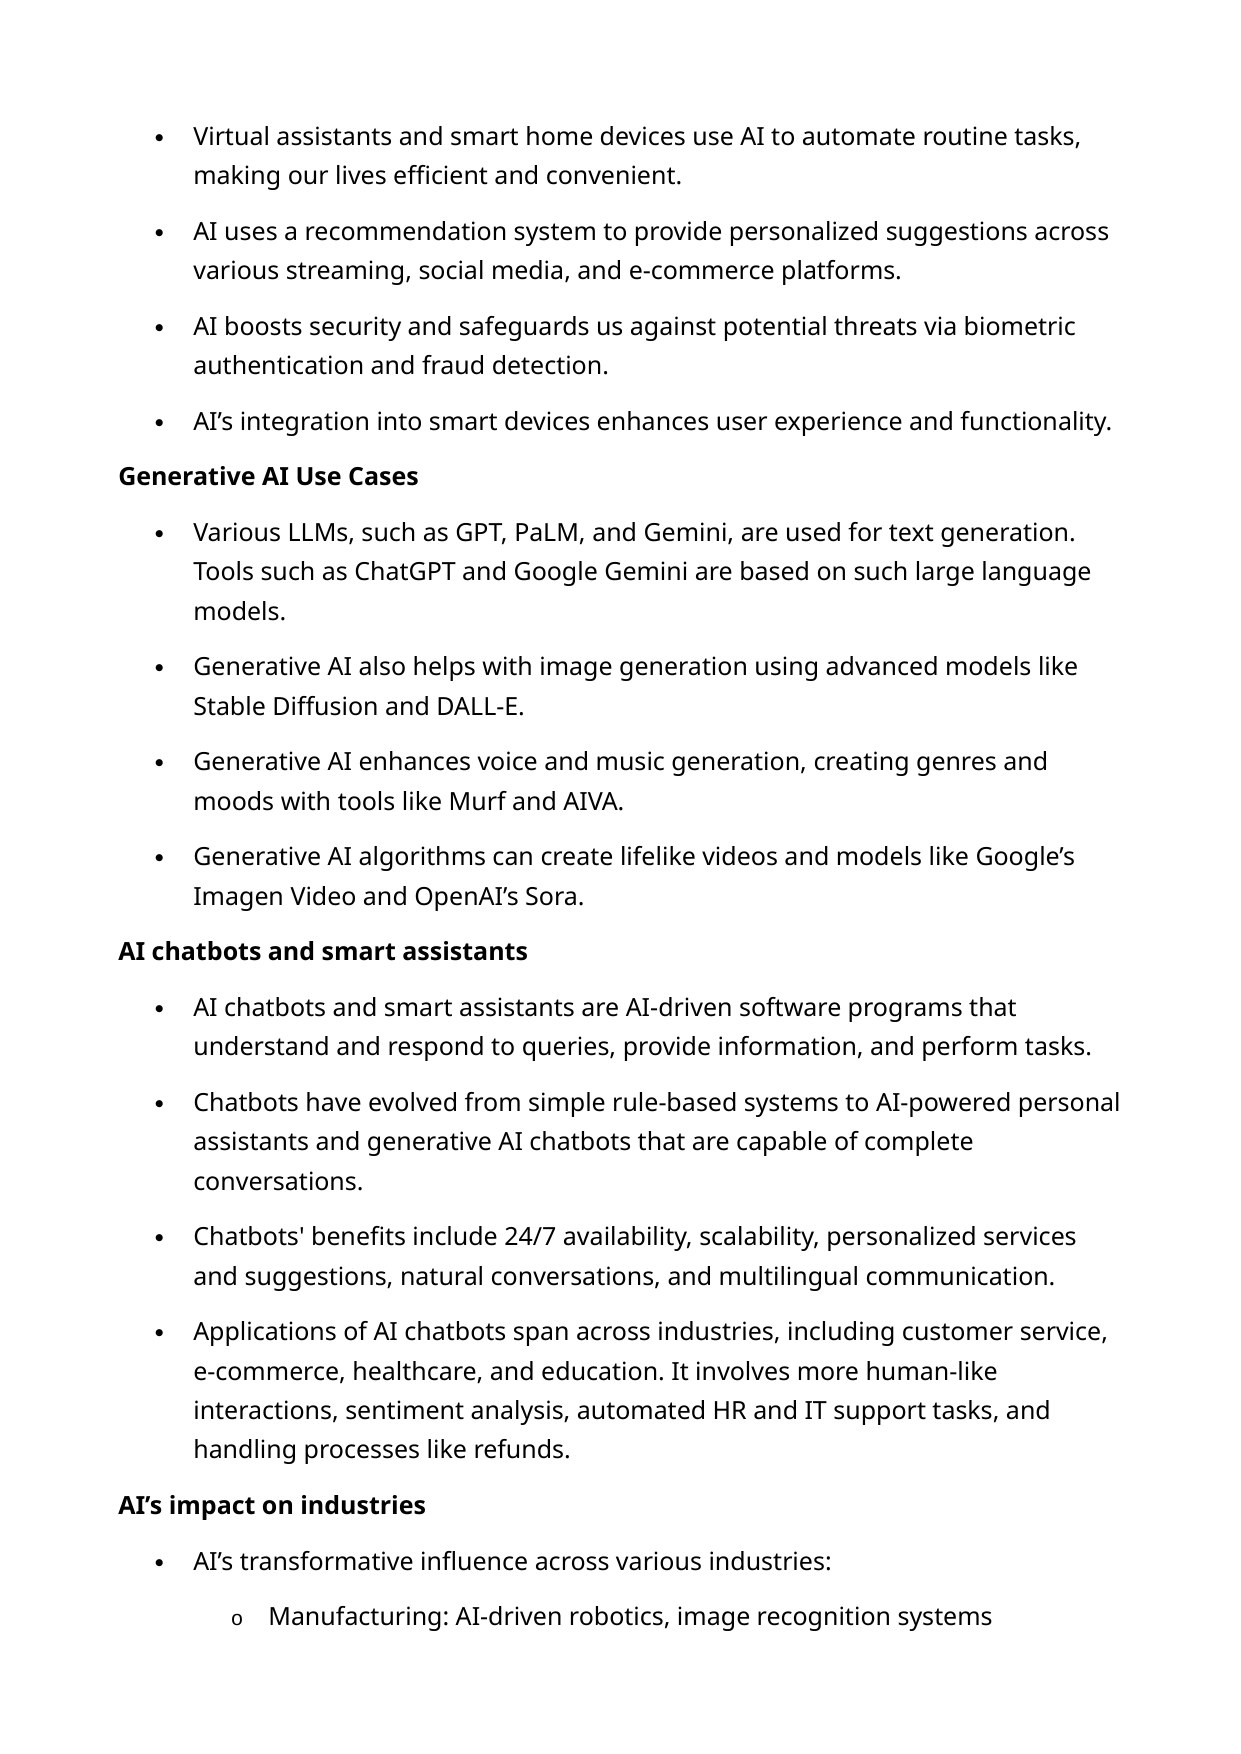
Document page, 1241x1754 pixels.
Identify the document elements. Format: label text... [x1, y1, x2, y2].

list AI’s integration into smart devices enhances user experience and functionality. [156, 403, 1122, 437]
list AI uses a recommendation system to provide personalized suggestions across various streaming, social media, and e-commerce platforms. [156, 213, 1122, 286]
list Applications of AI chatbots span across industries, including customer service, e-commerce, healthcare, and education. It involves more human-like interactions, sentiment analysis, automated HR and IT support tasks, and handling processes like refunds. [156, 1314, 1122, 1466]
list Virtual assistants and smart home devices use AI to automate routine tasks, making our lives efficient and convenient. [156, 118, 1122, 191]
list AI chatbots and smart assistants are AI-driven software programs that understand and respond to queries, provide information, and perform tasks. [156, 990, 1122, 1063]
text Generative AI Use Cases [118, 459, 1122, 493]
text AI’s impact on industries [118, 1487, 1122, 1521]
list Generative AI enhances voice and music generation, creating genres and moods with tools like Murf and AIVA. [156, 744, 1122, 817]
list AI boosts security and safeguards us against potential threats via biometric authentication and fraud detection. [156, 308, 1122, 381]
list Chatbots have evolved from simple rule-based systems to AI-powered personal assistants and generative AI chatbots that are capable of complete conversations. [156, 1085, 1122, 1197]
list Generative AI algorithms can create lifelike videos and models like Google’s Imagen Video and OpenAI’s Sora. [156, 839, 1122, 912]
list Various LLMs, such as GPT, PaLM, and Gemini, are used for text generation. Tools such as ChatGPT and Google Gemini are based on such large language models. [156, 515, 1122, 627]
list Generative AI also helps with image generation using advanced models like Stable Diffusion and DALL-E. [156, 649, 1122, 722]
list AI’s transformative influence across various industries: [156, 1543, 1122, 1577]
list Manufacturing: AI-driven robotics, image recognition systems [231, 1599, 1122, 1633]
list Chatbots' benefits include 24/7 availability, scalability, personalized services and suggestions, natural conversations, and multilingual communication. [156, 1219, 1122, 1292]
text AI chatbots and smart assistants [118, 934, 1122, 968]
